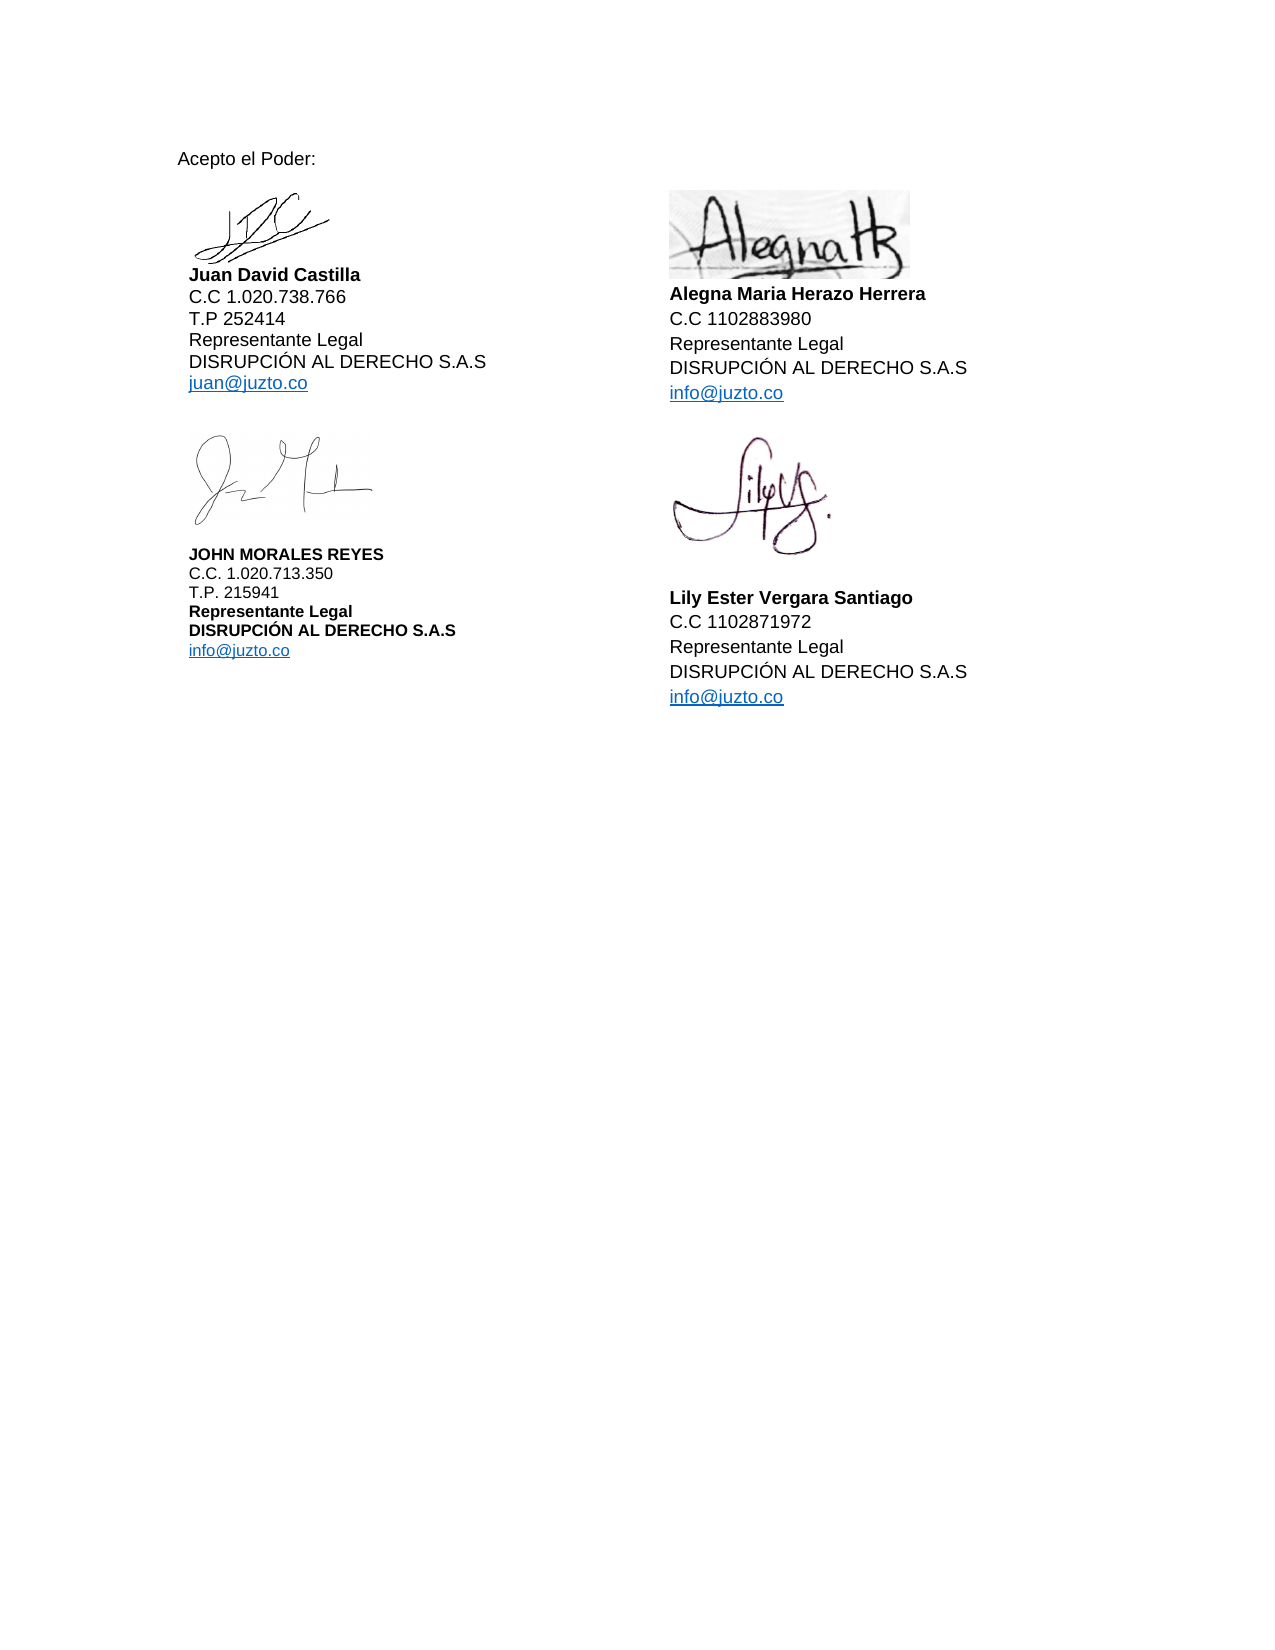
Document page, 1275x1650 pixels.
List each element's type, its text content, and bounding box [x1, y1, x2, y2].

table_header Alegna Maria Herazo Herrera C.C 1102883980 Representante Legal DISRUPCIÓN AL DERECHO S.A.S info@juzto.co [658, 191, 1139, 431]
picture [188, 190, 353, 265]
picture [188, 431, 374, 526]
table_cell Lily Ester Vergara Santiago C.C 1102871972 Representante Legal DISRUPCIÓN AL DERECHO S.A.S info@juzto.co [658, 431, 1139, 735]
table_cell JOHN MORALES REYES C.C. 1.020.713.350 T.P. 215941 Representante Legal DISRUPCIÓN AL DERECHO S.A.S info@juzto.co [177, 431, 658, 735]
table_header Juan David Castilla C.C 1.020.738.766 T.P 252414 Representante Legal DISRUPCIÓN AL DERECHO S.A.S juan@juzto.co [177, 191, 658, 431]
picture [669, 431, 839, 562]
text Acepto el Poder: [177, 148, 1098, 169]
